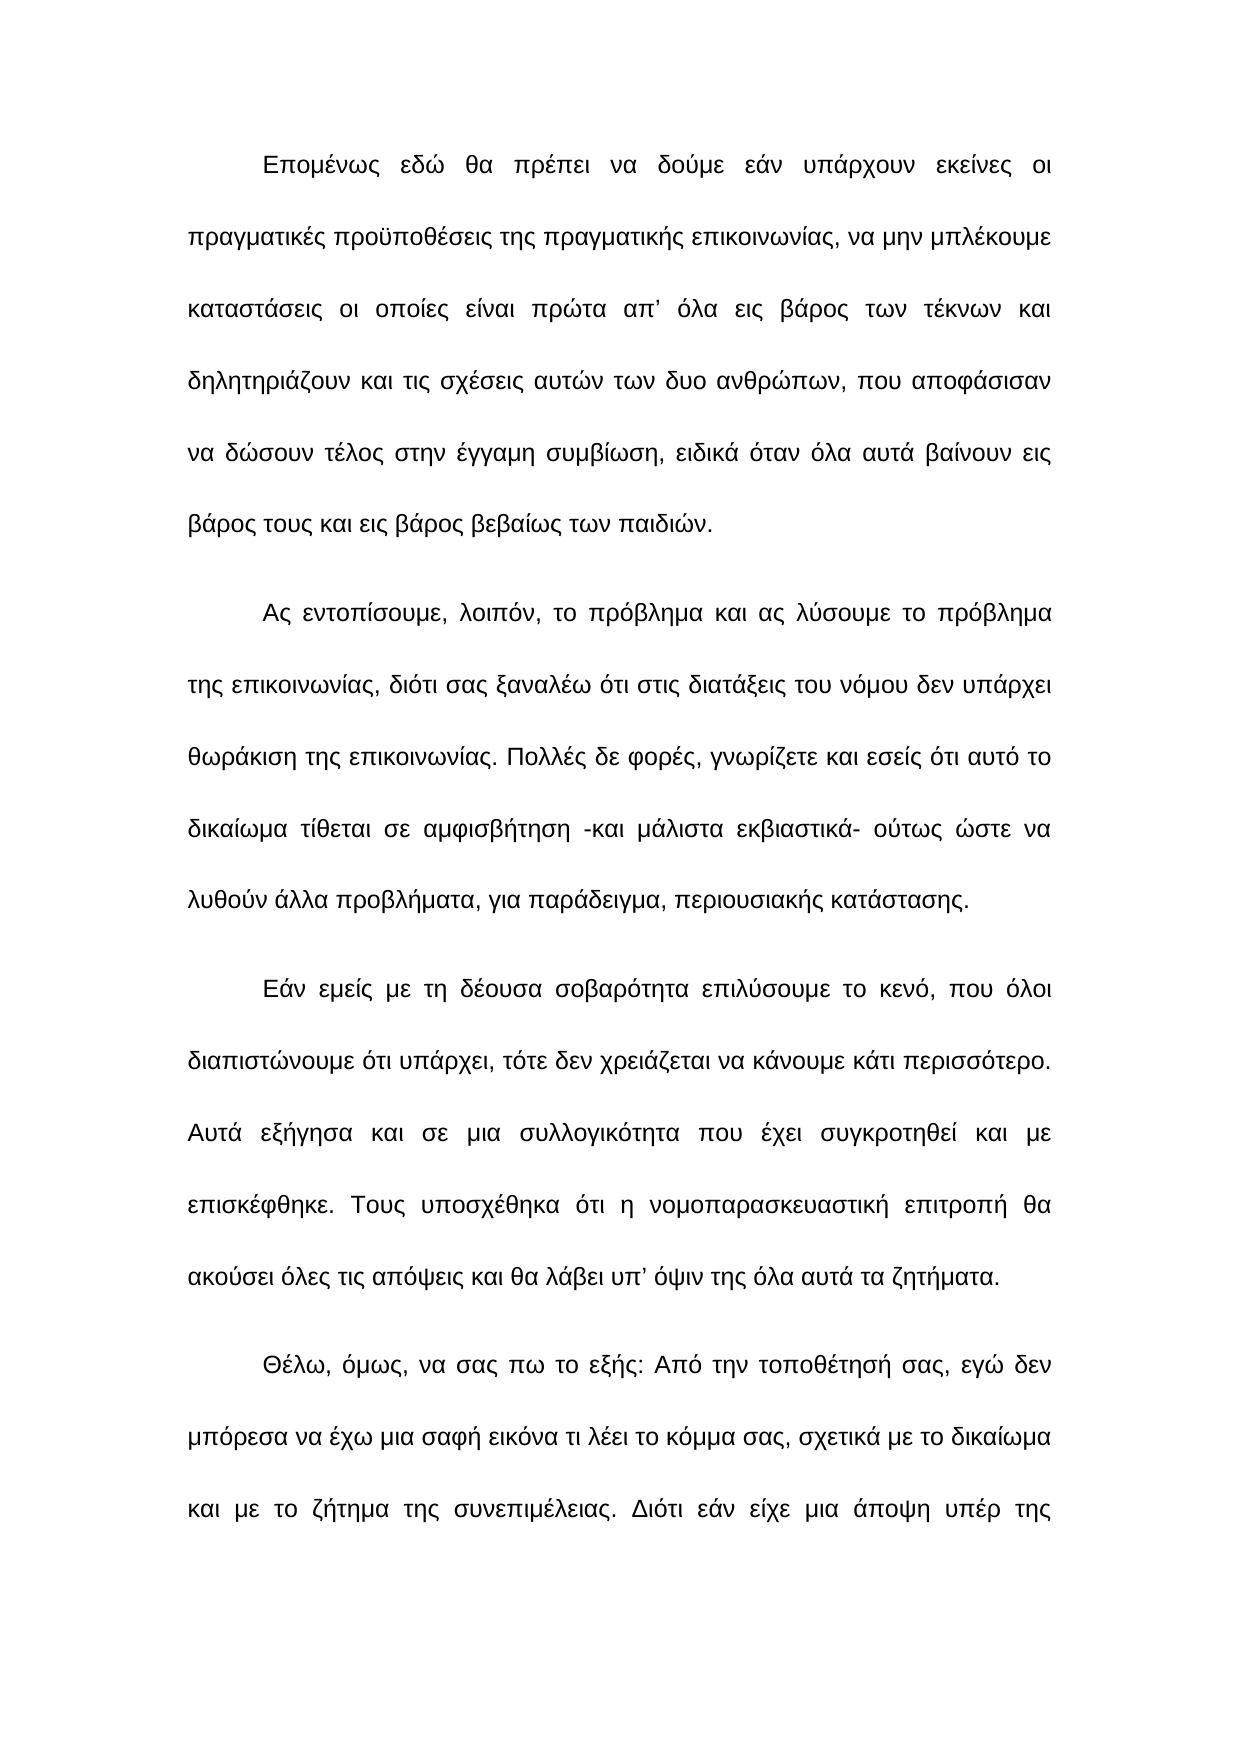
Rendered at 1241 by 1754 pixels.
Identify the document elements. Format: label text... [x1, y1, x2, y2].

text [187, 1350, 1053, 1522]
text Ας εντοπίσουμε, λοιπόν, το πρόβλημα και ας λύσουμε το πρόβλημα της επικοινωνίας, διότι σας ξαναλέω ότι στις διατάξεις του νόμου δεν υπάρχει θωράκιση της επικοινωνίας. Πολλές δε φορές, γνωρίζετε και εσείς ότι αυτό το δικαίωμα τίθεται σε αμφισβήτηση -και μάλιστα εκβιαστικά- ούτως ώστε να λυθούν άλλα προβλήματα, για παράδειγμα, περιουσιακής κατάστασης. [187, 598, 1053, 914]
text Εάν εμείς με τη δέουσα σοβαρότητα επιλύσουμε το κενό, που όλοι διαπιστώνουμε ότι υπάρχει, τότε δεν χρειάζεται να κάνουμε κάτι περισσότερο. Αυτά εξήγησα και σε μια συλλογικότητα που έχει συγκροτηθεί και με επισκέφθηκε. Τους υποσχέθηκα ότι η νομοπαρασκευαστική επιτροπή θα ακούσει όλες τις απόψεις και θα λάβει υπ’ όψιν της όλα αυτά τα ζητήματα. [187, 974, 1053, 1290]
text Επομένως εδώ θα πρέπει να δούμε εάν υπάρχουν εκείνες οι πραγματικές προϋποθέσεις της πραγματικής επικοινωνίας, να μην μπλέκουμε καταστάσεις οι οποίες είναι πρώτα απ’ όλα εις βάρος των τέκνων και δηλητηριάζουν και τις σχέσεις αυτών των δυο ανθρώπων, που αποφάσισαν να δώσουν τέλος στην έγγαμη συμβίωση, ειδικά όταν όλα αυτά βαίνουν εις βάρος τους και εις βάρος βεβαίως των παιδιών. [187, 150, 1053, 538]
